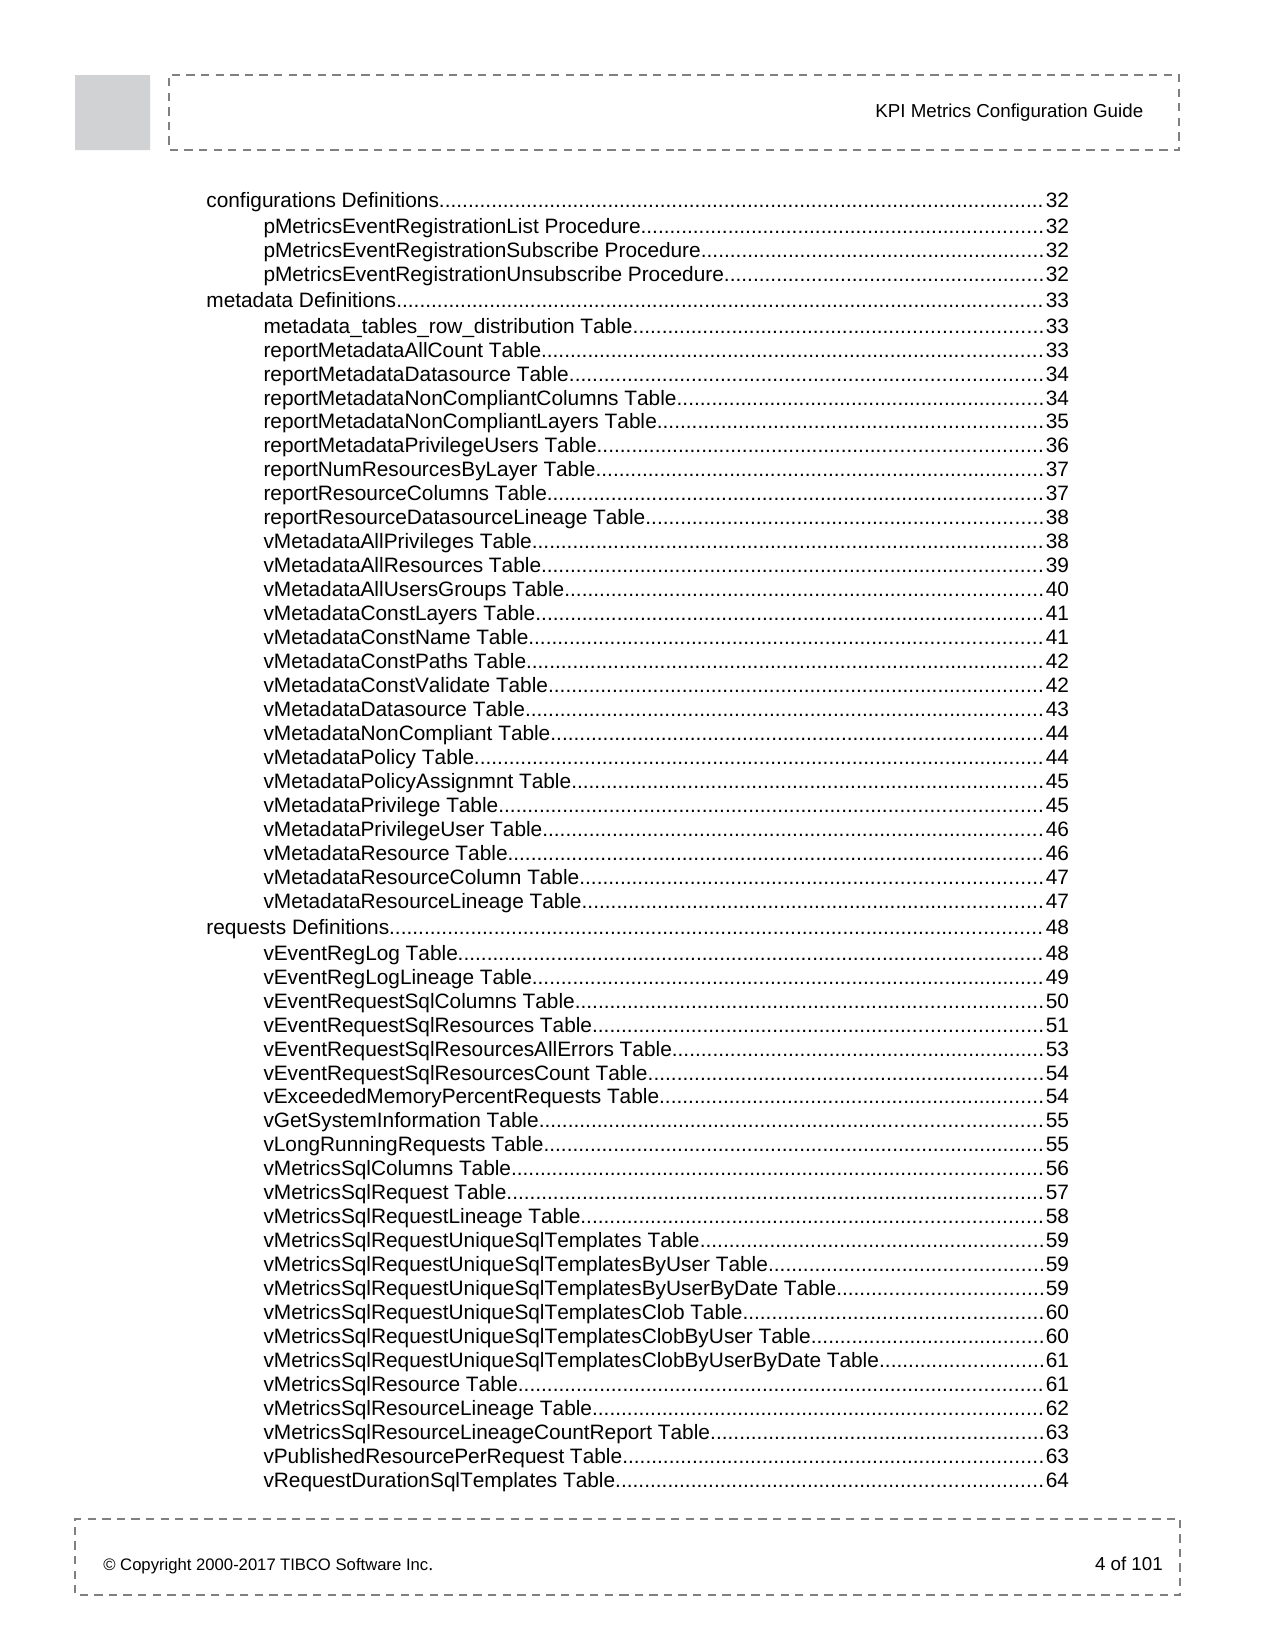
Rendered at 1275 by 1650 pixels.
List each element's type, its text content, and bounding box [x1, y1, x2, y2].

text vMetricsSqlRequestLineage Table 58 [263, 1204, 1162, 1228]
text reportMetadataPrivilegeUsers Table 36 [263, 433, 1162, 457]
text vMetadataPolicyAssignmnt Table 45 [263, 769, 1162, 793]
text reportResourceDatasourceLineage Table 38 [263, 505, 1162, 529]
text vMetadataResourceColumn Table 47 [263, 864, 1162, 888]
text reportMetadataAllCount Table 33 [263, 337, 1162, 361]
text vMetricsSqlColumns Table 56 [263, 1156, 1162, 1180]
text vMetricsSqlRequestUniqueSqlTemplatesClobByUser Table 60 [263, 1324, 1162, 1348]
text vMetadataDatasource Table 43 [263, 697, 1162, 721]
text configurations Definitions 32 [206, 187, 1162, 211]
text vMetadataConstValidate Table 42 [263, 673, 1162, 697]
text pMetricsEventRegistrationList Procedure 32 [263, 213, 1162, 237]
text vMetricsSqlResource Table 61 [263, 1372, 1162, 1396]
text vMetadataResource Table 46 [263, 841, 1162, 864]
text vMetadataConstName Table 41 [263, 625, 1162, 649]
text vEventRequestSqlColumns Table 50 [263, 988, 1162, 1012]
text vMetadataPrivilegeUser Table 46 [263, 817, 1162, 841]
text vMetadataResourceLineage Table 47 [263, 888, 1162, 912]
text requests Definitions 48 [206, 914, 1162, 938]
text vEventRegLog Table 48 [263, 941, 1162, 964]
text pMetricsEventRegistrationUnsubscribe Procedure 32 [263, 261, 1162, 285]
text metadata Definitions 33 [206, 287, 1162, 311]
text vGetSystemInformation Table 55 [263, 1108, 1162, 1132]
text vEventRequestSqlResources Table 51 [263, 1012, 1162, 1036]
text vMetricsSqlRequestUniqueSqlTemplates Table 59 [263, 1228, 1162, 1252]
text vMetricsSqlRequestUniqueSqlTemplatesClob Table 60 [263, 1300, 1162, 1324]
text vEventRequestSqlResourcesAllErrors Table 53 [263, 1036, 1162, 1060]
text vEventRegLogLineage Table 49 [263, 964, 1162, 988]
text vMetricsSqlRequest Table 57 [263, 1180, 1162, 1204]
text vPublishedResourcePerRequest Table 63 [263, 1444, 1162, 1468]
text vMetricsSqlResourceLineageCountReport Table 63 [263, 1420, 1162, 1444]
text vMetadataPrivilege Table 45 [263, 793, 1162, 817]
text reportResourceColumns Table 37 [263, 481, 1162, 505]
text vMetadataAllPrivileges Table 38 [263, 529, 1162, 553]
text vMetadataAllResources Table 39 [263, 553, 1162, 577]
text vMetricsSqlRequestUniqueSqlTemplatesClobByUserByDate Table 61 [263, 1348, 1162, 1372]
text vMetricsSqlRequestUniqueSqlTemplatesByUserByDate Table 59 [263, 1276, 1162, 1300]
text reportMetadataDatasource Table 34 [263, 361, 1162, 385]
text vRequestDurationSqlTemplates Table 64 [263, 1468, 1162, 1492]
text vMetadataPolicy Table 44 [263, 745, 1162, 769]
text reportMetadataNonCompliantLayers Table 35 [263, 409, 1162, 433]
text vExceededMemoryPercentRequests Table 54 [263, 1084, 1162, 1108]
text vMetadataConstPaths Table 42 [263, 649, 1162, 673]
text vMetricsSqlRequestUniqueSqlTemplatesByUser Table 59 [263, 1252, 1162, 1276]
text metadata_tables_row_distribution Table 33 [263, 313, 1162, 337]
text vLongRunningRequests Table 55 [263, 1132, 1162, 1156]
text vEventRequestSqlResourcesCount Table 54 [263, 1060, 1162, 1084]
text vMetadataConstLayers Table 41 [263, 601, 1162, 625]
text reportMetadataNonCompliantColumns Table 34 [263, 385, 1162, 409]
text vMetadataAllUsersGroups Table 40 [263, 577, 1162, 601]
text reportNumResourcesByLayer Table 37 [263, 457, 1162, 481]
text pMetricsEventRegistrationSubscribe Procedure 32 [263, 237, 1162, 261]
text vMetadataNonCompliant Table 44 [263, 721, 1162, 745]
text vMetricsSqlResourceLineage Table 62 [263, 1396, 1162, 1420]
